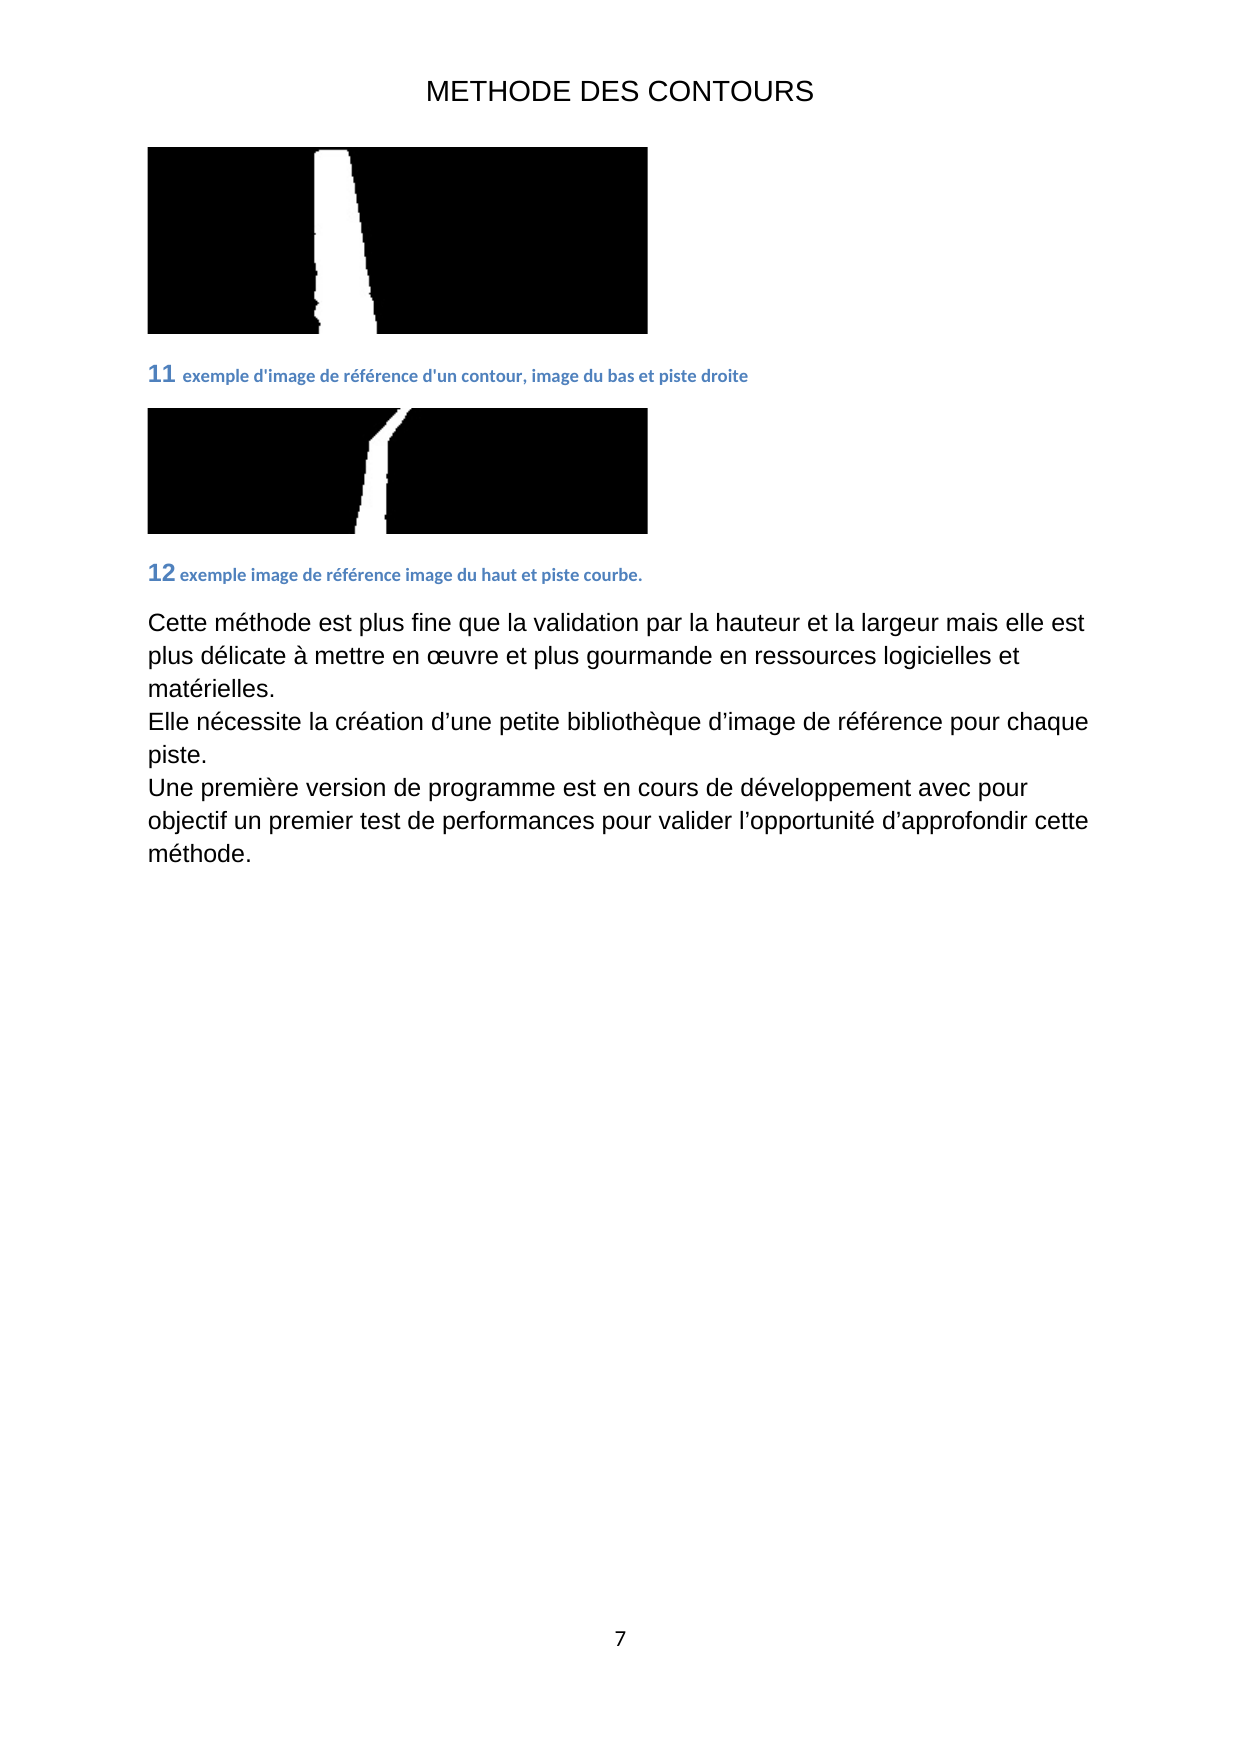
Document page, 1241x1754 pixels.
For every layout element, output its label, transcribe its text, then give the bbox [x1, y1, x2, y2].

text 11 exemple d'image de référence d'un contour, image du bas et piste droite [148, 358, 1093, 387]
text 12 exemple image de référence image du haut et piste courbe. [148, 558, 1093, 587]
text Cette méthode est plus fine que la validation par la hauteur et la largeur mais elle est plus délicate à mettre en œuvre et plus gourmande en ressources logicielles et matérielles. Elle nécessite la création d’une petite bibliothèque d’image de référence pour chaque piste. Une première version de programme est en cours de développement avec pour objectif un premier test de performances pour valider l’opportunité d’approfondir cette méthode. [148, 608, 1093, 868]
picture [147, 408, 648, 534]
picture [147, 147, 648, 334]
